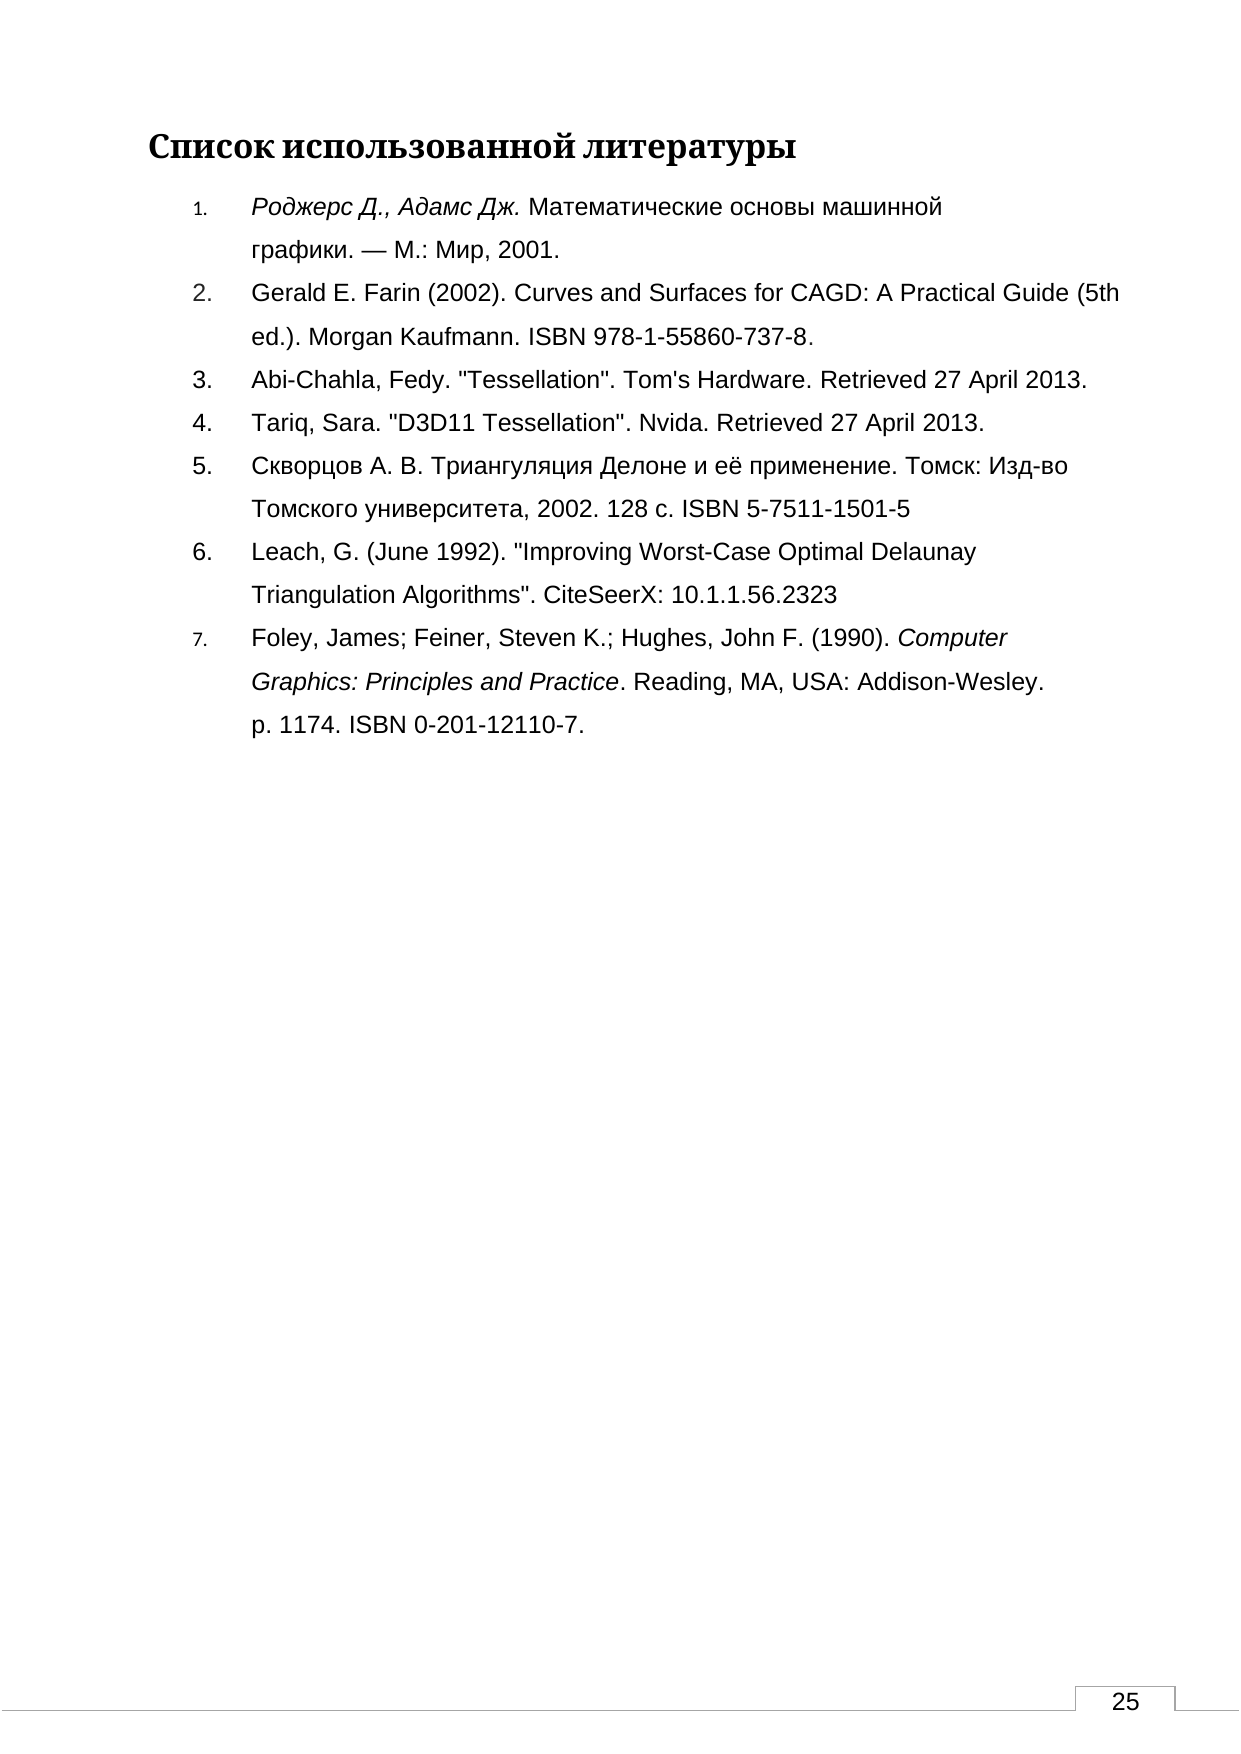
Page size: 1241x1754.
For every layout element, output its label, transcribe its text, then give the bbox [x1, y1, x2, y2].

list Leach, G. (June 1992). "Improving Worst-Case Optimal Delaunay Triangulation Algorithms". CiteSeerX: 10.1.1.56.2323 [192, 537, 1122, 609]
list Foley, James; Feiner, Steven K.; Hughes, John F. (1990). Computer Graphics: Principles and Practice. Reading, MA, USA: Addison-Wesley. p. 1174. ISBN 0-201-12110-7. [192, 623, 1122, 738]
list Abi-Chahla, Fedy. "Tessellation". Tom's Hardware. Retrieved 27 April 2013. [192, 364, 1122, 393]
subtitle Список использованной литературы [148, 129, 1122, 167]
list Gerald E. Farin (2002). Curves and Surfaces for CAGD: A Practical Guide (5th ed.). Morgan Kaufmann. ISBN 978-1-55860-737-8. [192, 278, 1122, 350]
list Tariq, Sara. "D3D11 Tessellation". Nvida. Retrieved 27 April 2013. [192, 408, 1122, 436]
list Роджерс Д., Адамс Дж. Математические основы машинной графики. — М.: Мир, 2001. [192, 192, 1122, 264]
list Скворцов А. В. Триангуляция Делоне и её применение. Томск: Изд-во Томского университета, 2002. 128 с. ISBN 5-7511-1501-5 [192, 451, 1122, 523]
